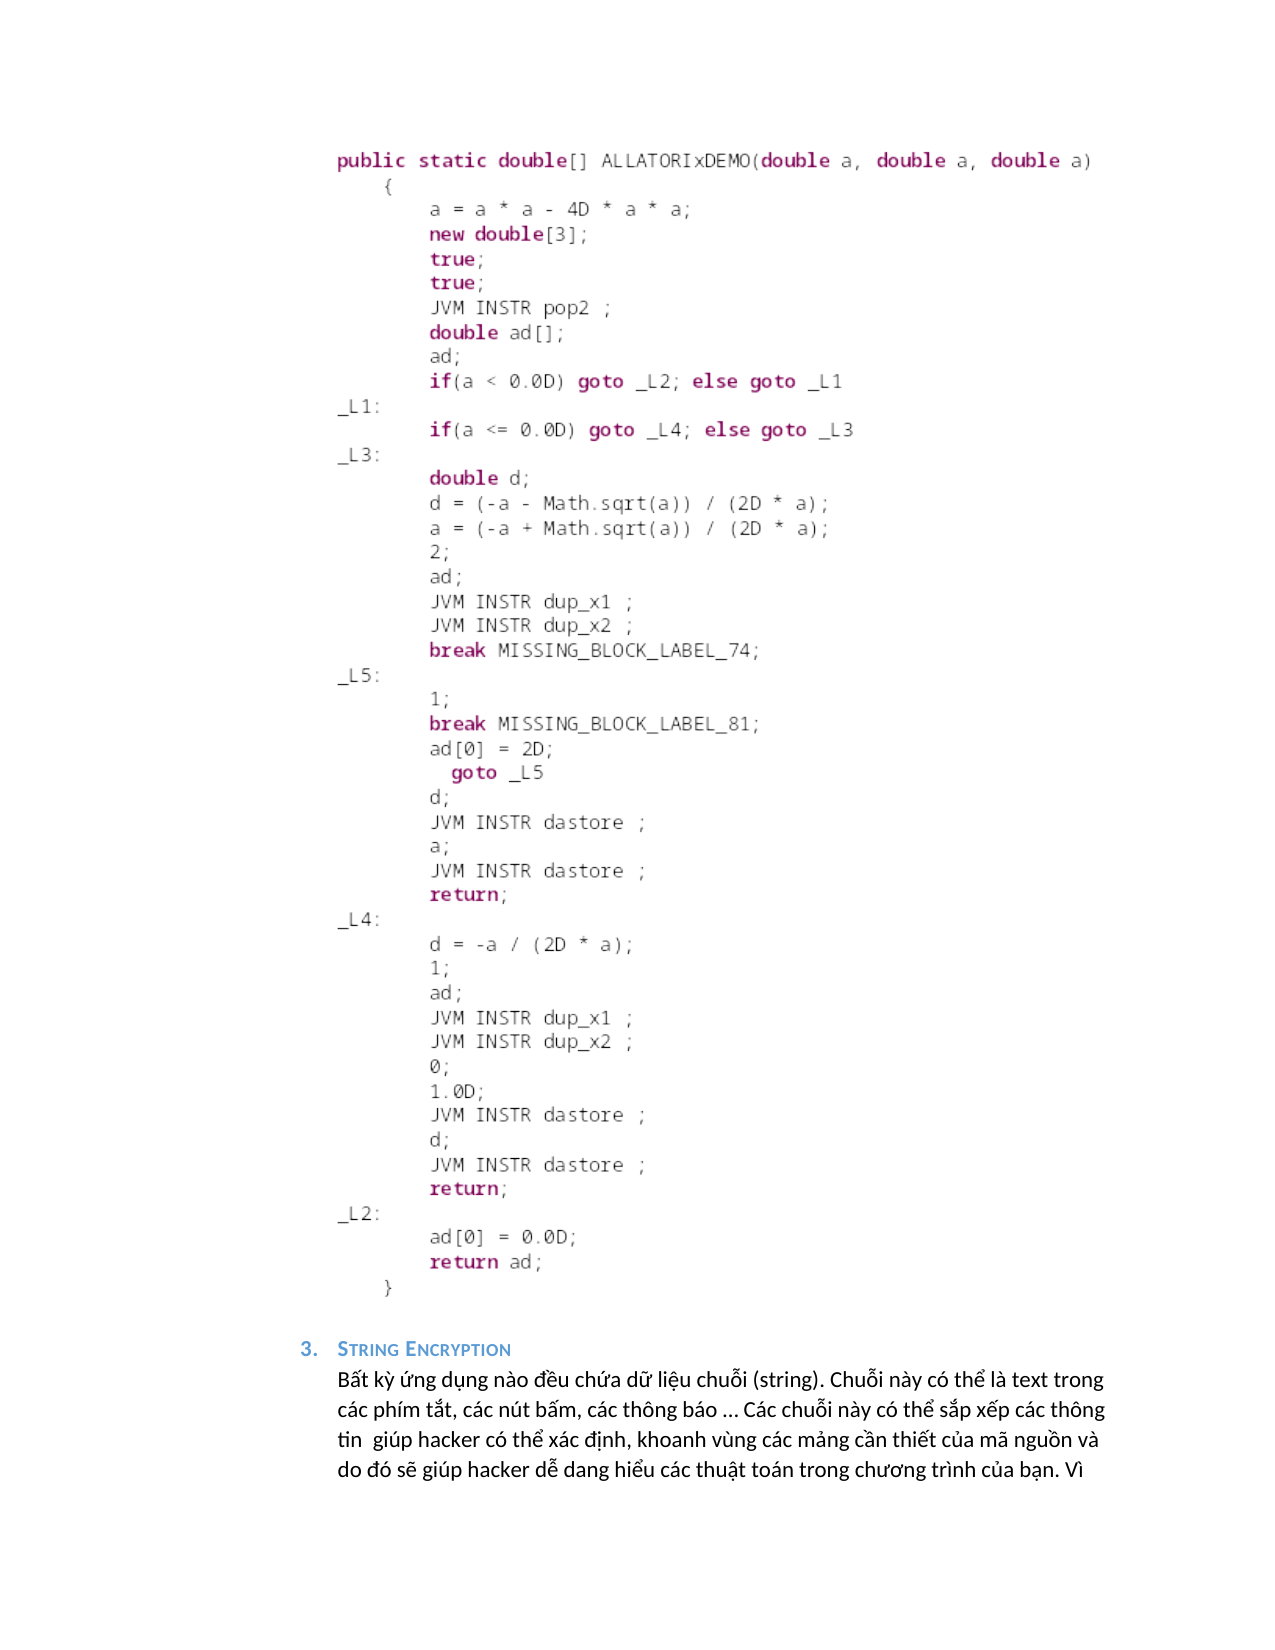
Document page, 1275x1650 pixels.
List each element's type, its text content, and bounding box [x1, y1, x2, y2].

list String Encryption [300, 1334, 1125, 1362]
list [337, 1365, 1125, 1483]
